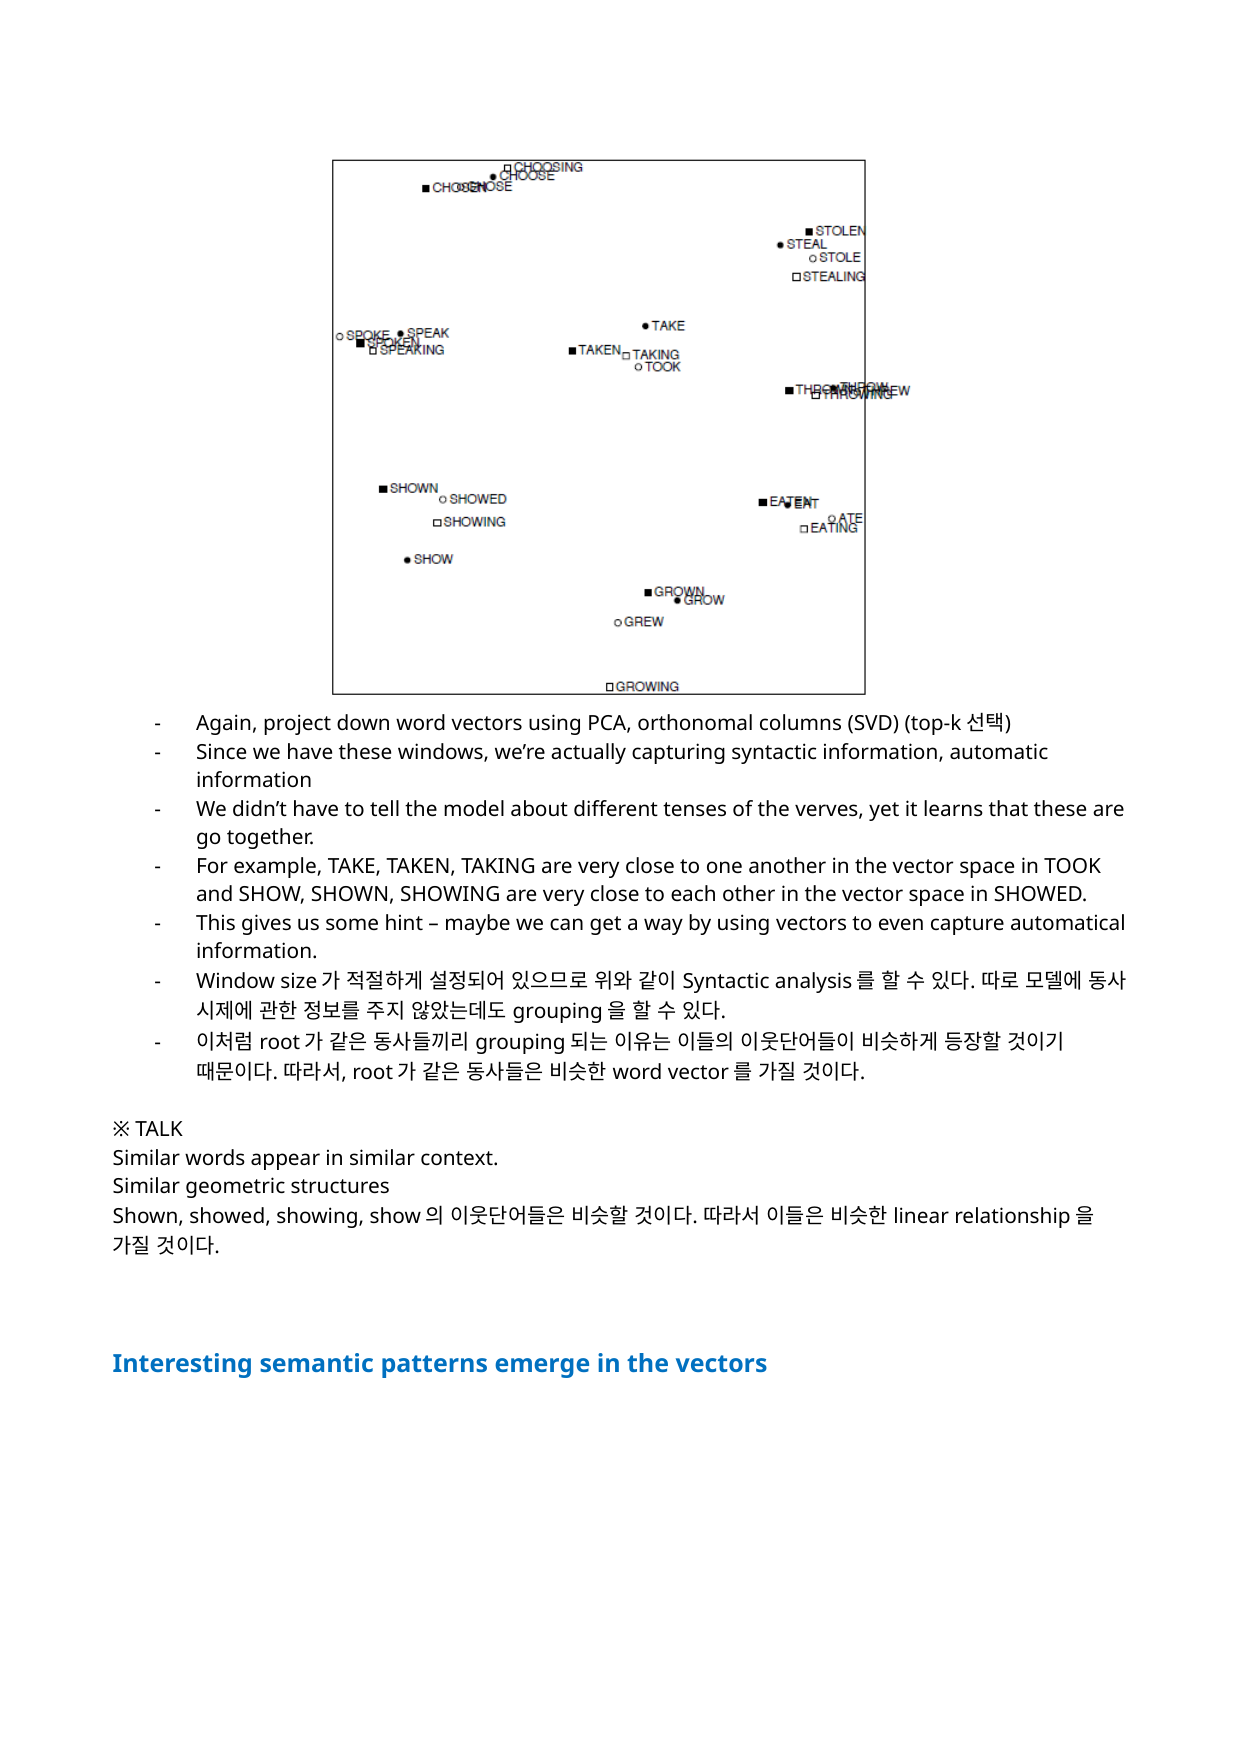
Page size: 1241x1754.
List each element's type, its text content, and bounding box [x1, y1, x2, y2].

list This gives us some hint – maybe we can get a way by using vectors to even capture automatical information. [154, 908, 1128, 964]
list Since we have these windows, we’re actually capturing syntactic information, automatic information [154, 737, 1128, 794]
list Again, project down word vectors using PCA, orthonomal columns (SVD) (top-k선택) [154, 707, 1128, 737]
text Similar words appear in similar context. [112, 1143, 1128, 1171]
list For example, TAKE, TAKEN, TAKING are very close to one another in the vector space in TOOK and SHOW, SHOWN, SHOWING are very close to each other in the vector space in SHOWED. [154, 851, 1128, 908]
text Similar geometric structures [112, 1171, 1128, 1199]
list Window size가 적절하게 설정되어 있으므로 위와 같이 Syntactic analysis를 할 수 있다. 따로 모델에 동사 시제에 관한 정보를 주지 않았는데도 grouping을 할 수 있다. [154, 964, 1128, 1025]
text Interesting semantic patterns emerge in the vectors [112, 1345, 1128, 1379]
list We didn’t have to tell the model about different tenses of the verves, yet it learns that these are go together. [154, 794, 1128, 851]
text Shown, showed, showing, show의 이웃단어들은 비슷할 것이다. 따라서 이들은 비슷한 linear relationship을 가질 것이다. [112, 1199, 1128, 1260]
picture [319, 150, 921, 707]
text ※ TALK [112, 1114, 1128, 1143]
list 이처럼 root가 같은 동사들끼리 grouping되는 이유는 이들의 이웃단어들이 비슷하게 등장할 것이기 때문이다. 따라서, root가 같은 동사들은 비슷한 word vector를 가질 것이다. [154, 1025, 1128, 1086]
